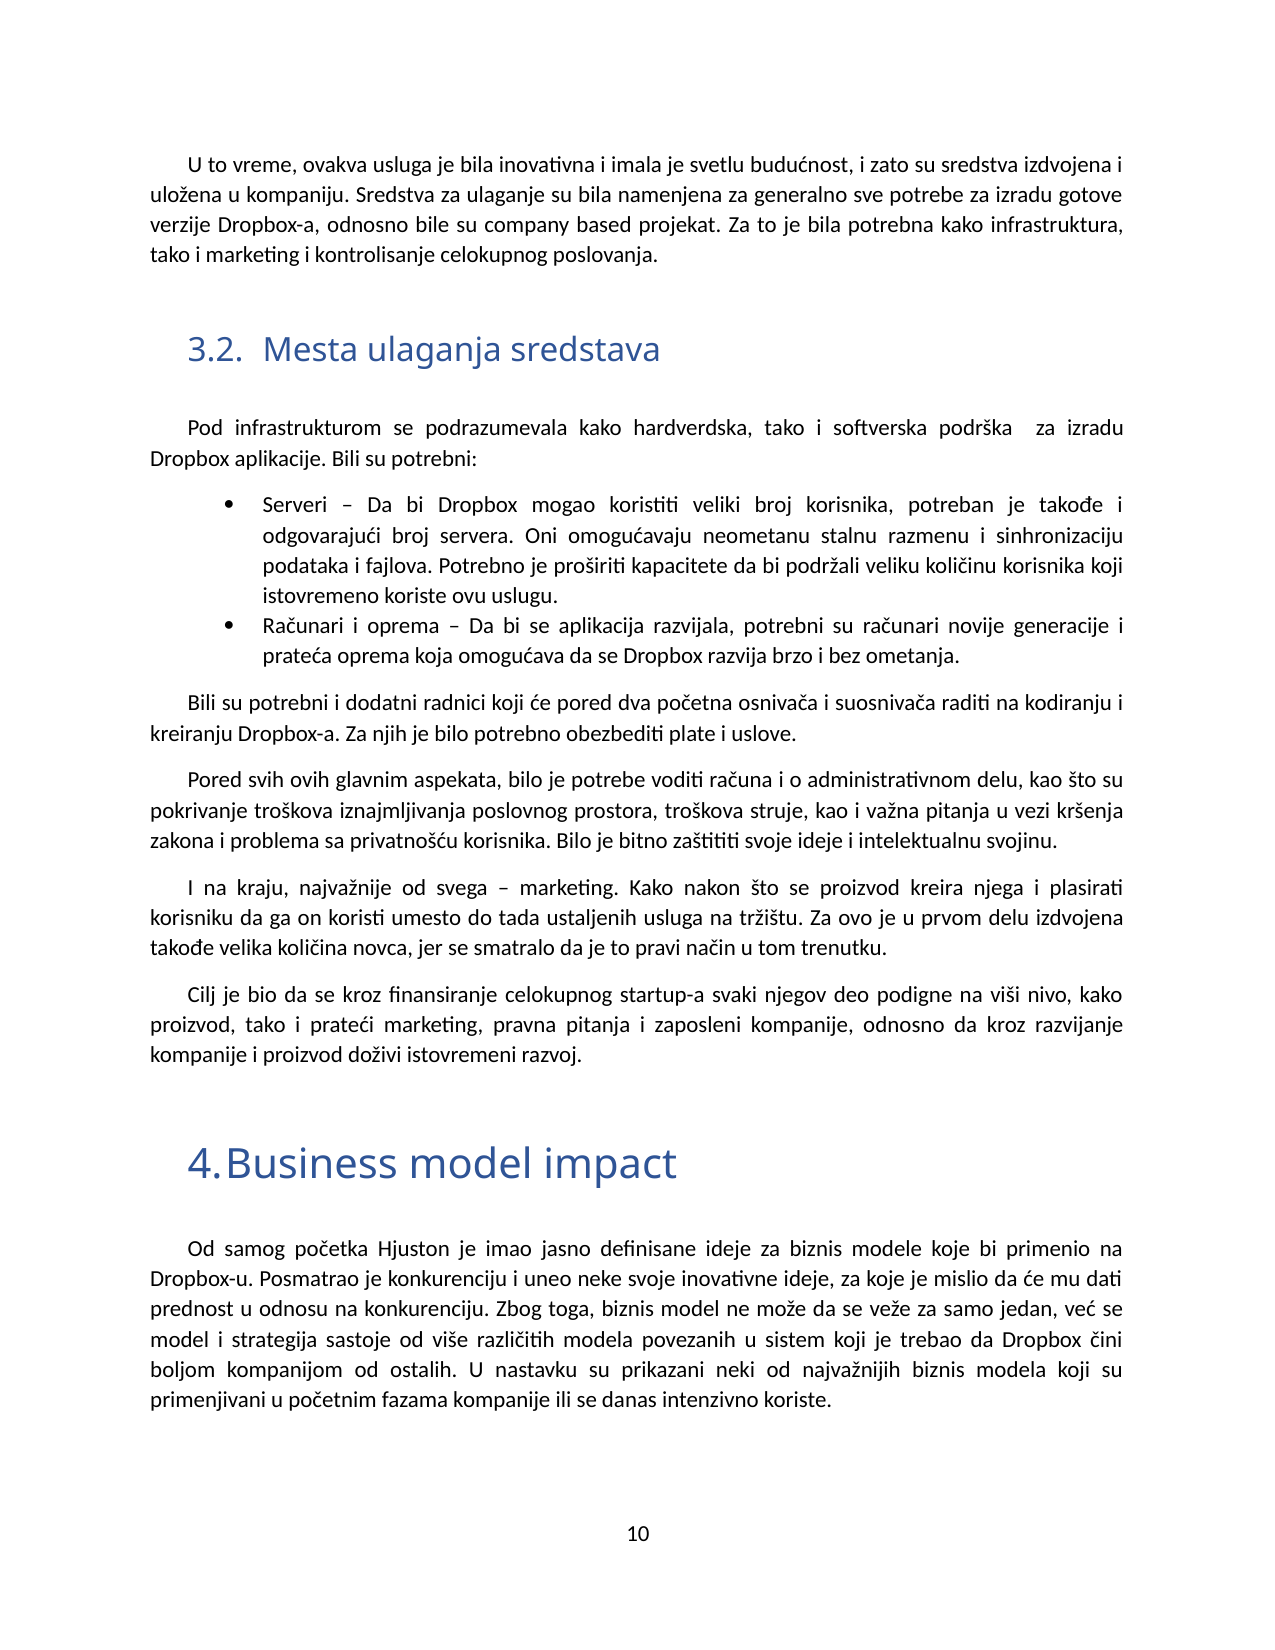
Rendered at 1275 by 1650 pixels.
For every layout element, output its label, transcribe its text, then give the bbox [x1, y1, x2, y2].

list Računari i oprema – Da bi se aplikacija razvijala, potrebni su računari novije generacije i prateća oprema koja omogućava da se Dropbox razvija brzo i bez ometanja. [225, 611, 1125, 670]
text Pod infrastrukturom se podrazumevala kako hardverdska, tako i softverska podrška za izradu Dropbox aplikacije. Bili su potrebni: [150, 413, 1125, 472]
text Bili su potrebni i dodatni radnici koji će pored dva početna osnivača i suosnivača raditi na kodiranju i kreiranju Dropbox-a. Za njih je bilo potrebno obezbediti plate i uslove. [150, 688, 1125, 747]
text Cilj je bio da se kroz finansiranje celokupnog startup-a svaki njegov deo podigne na viši nivo, kako proizvod, tako i prateći marketing, pravna pitanja i zaposleni kompanije, odnosno da kroz razvijanje kompanije i proizvod doživi istovremeni razvoj. [150, 980, 1125, 1069]
text Pored svih ovih glavnim aspekata, bilo je potrebe voditi računa i o administrativnom delu, kao što su pokrivanje troškova iznajmljivanja poslovnog prostora, troškova struje, kao i važna pitanja u vezi kršenja zakona i problema sa privatnošću korisnika. Bilo je bitno zaštititi svoje ideje i intelektualnu svojinu. [150, 766, 1125, 854]
list Serveri – Da bi Dropbox mogao koristiti veliki broj korisnika, potreban je takođe i odgovarajući broj servera. Oni omogućavaju neometanu stalnu razmenu i sinhronizaciju podataka i fajlova. Potrebno je proširiti kapacitete da bi podržali veliku količinu korisnika koji istovremeno koriste ovu uslugu. [225, 491, 1125, 609]
subtitle Mesta ulaganja sredstava [187, 326, 1125, 371]
text I na kraju, najvažnije od svega – marketing. Kako nakon što se proizvod kreira njega i plasirati korisniku da ga on koristi umesto do tada ustaljenih usluga na tržištu. Za ovo je u prvom delu izdvojena takođe velika količina novca, jer se smatralo da je to pravi način u tom trenutku. [150, 873, 1125, 961]
text U to vreme, ovakva usluga je bila inovativna i imala je svetlu budućnost, i zato su sredstva izdvojena i uložena u kompaniju. Sredstva za ulaganje su bila namenjena za generalno sve potrebe za izradu gotove verzije Dropbox-a, odnosno bile su company based projekat. Za to je bila potrebna kako infrastruktura, tako i marketing i kontrolisanje celokupnog poslovanja. [150, 150, 1125, 269]
subtitle Business model impact [187, 1134, 1125, 1191]
text Od samog početka Hjuston je imao jasno definisane ideje za biznis modele koje bi primenio na Dropbox-u. Posmatrao je konkurenciju i uneo neke svoje inovativne ideje, za koje je mislio da će mu dati prednost u odnosu na konkurenciju. Zbog toga, biznis model ne može da se veže za samo jedan, već se model i strategija sastoje od više različitih modela povezanih u sistem koji je trebao da Dropbox čini boljom kompanijom od ostalih. U nastavku su prikazani neki od najvažnijih biznis modela koji su primenjivani u početnim fazama kompanije ili se danas intenzivno koriste. [150, 1234, 1125, 1413]
